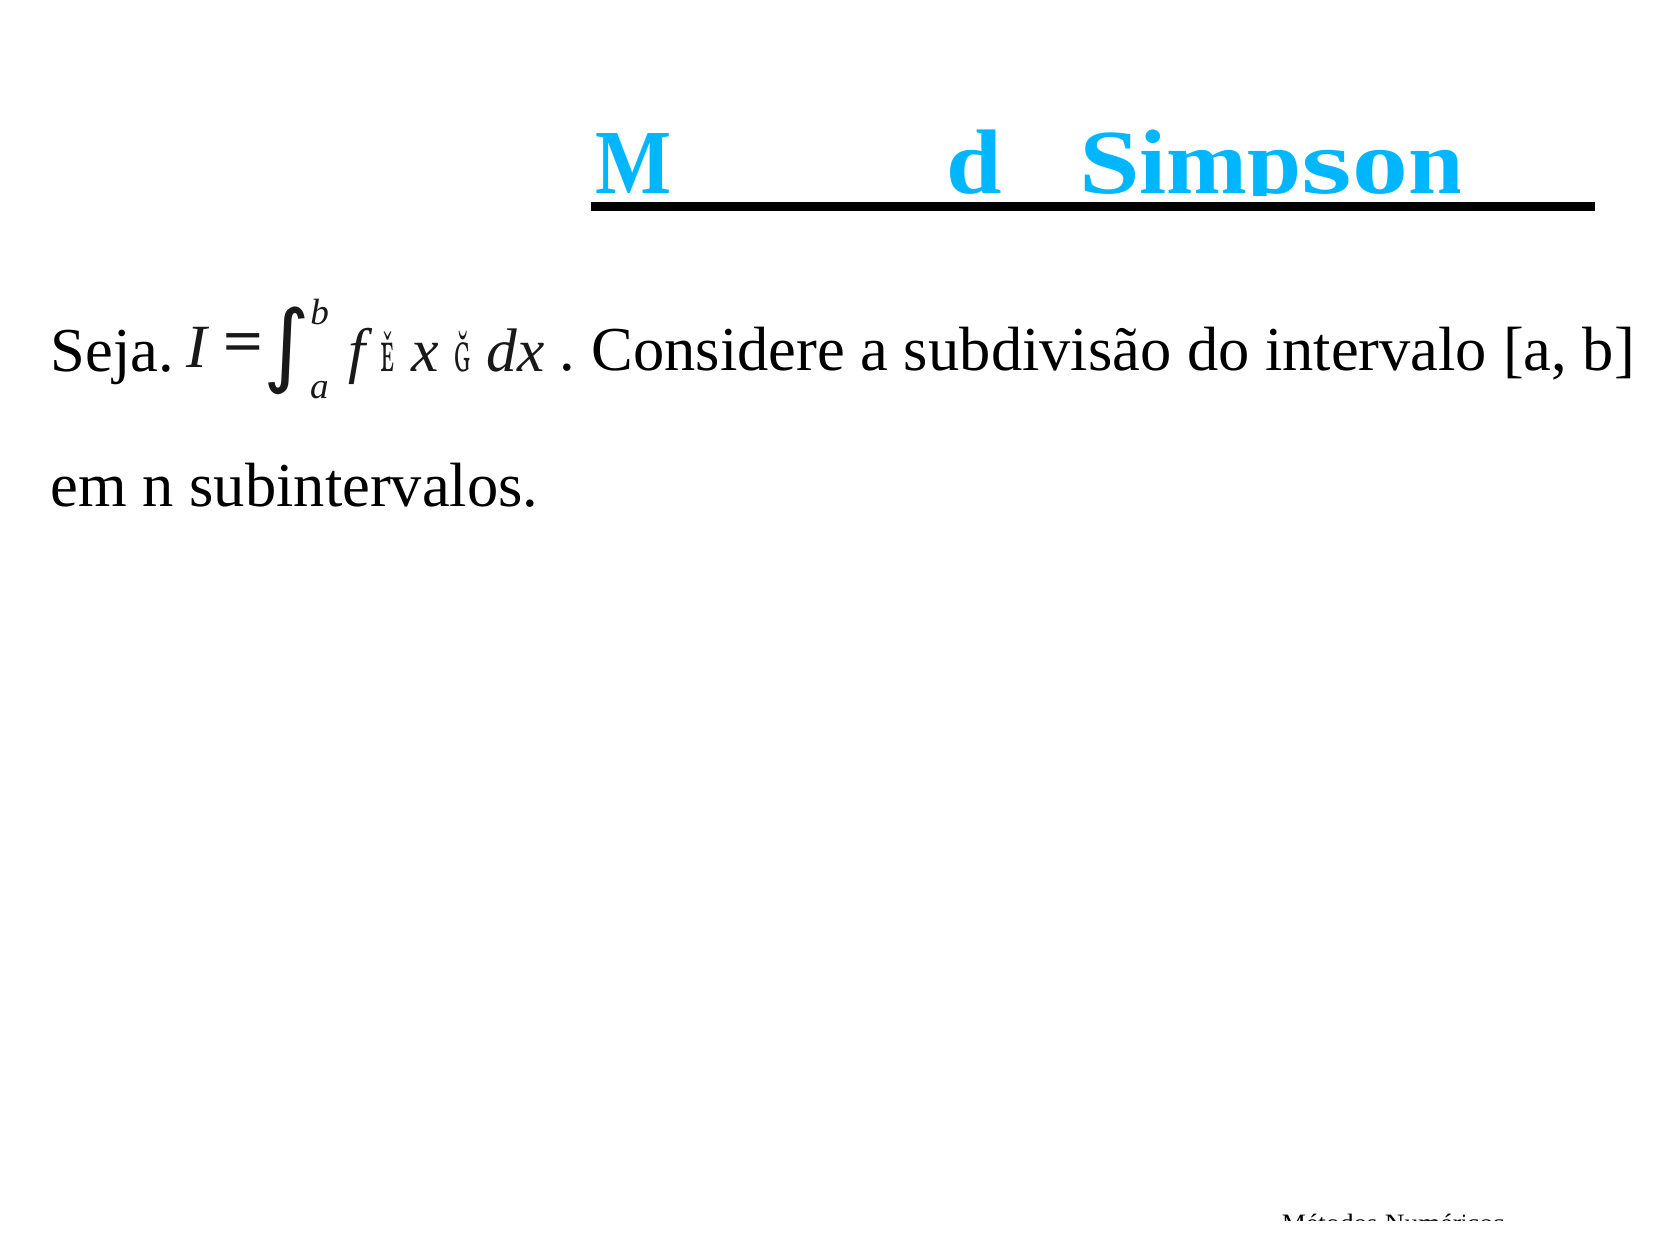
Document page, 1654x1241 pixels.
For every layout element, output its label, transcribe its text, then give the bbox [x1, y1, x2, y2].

text Seja. [50, 313, 183, 385]
text f  x  dx . Considere a subdivisão do intervalo [a, b] [348, 306, 1647, 389]
text em n subintervalos. [50, 451, 1647, 520]
text b [193, 290, 333, 321]
text I =∫a [183, 321, 333, 405]
